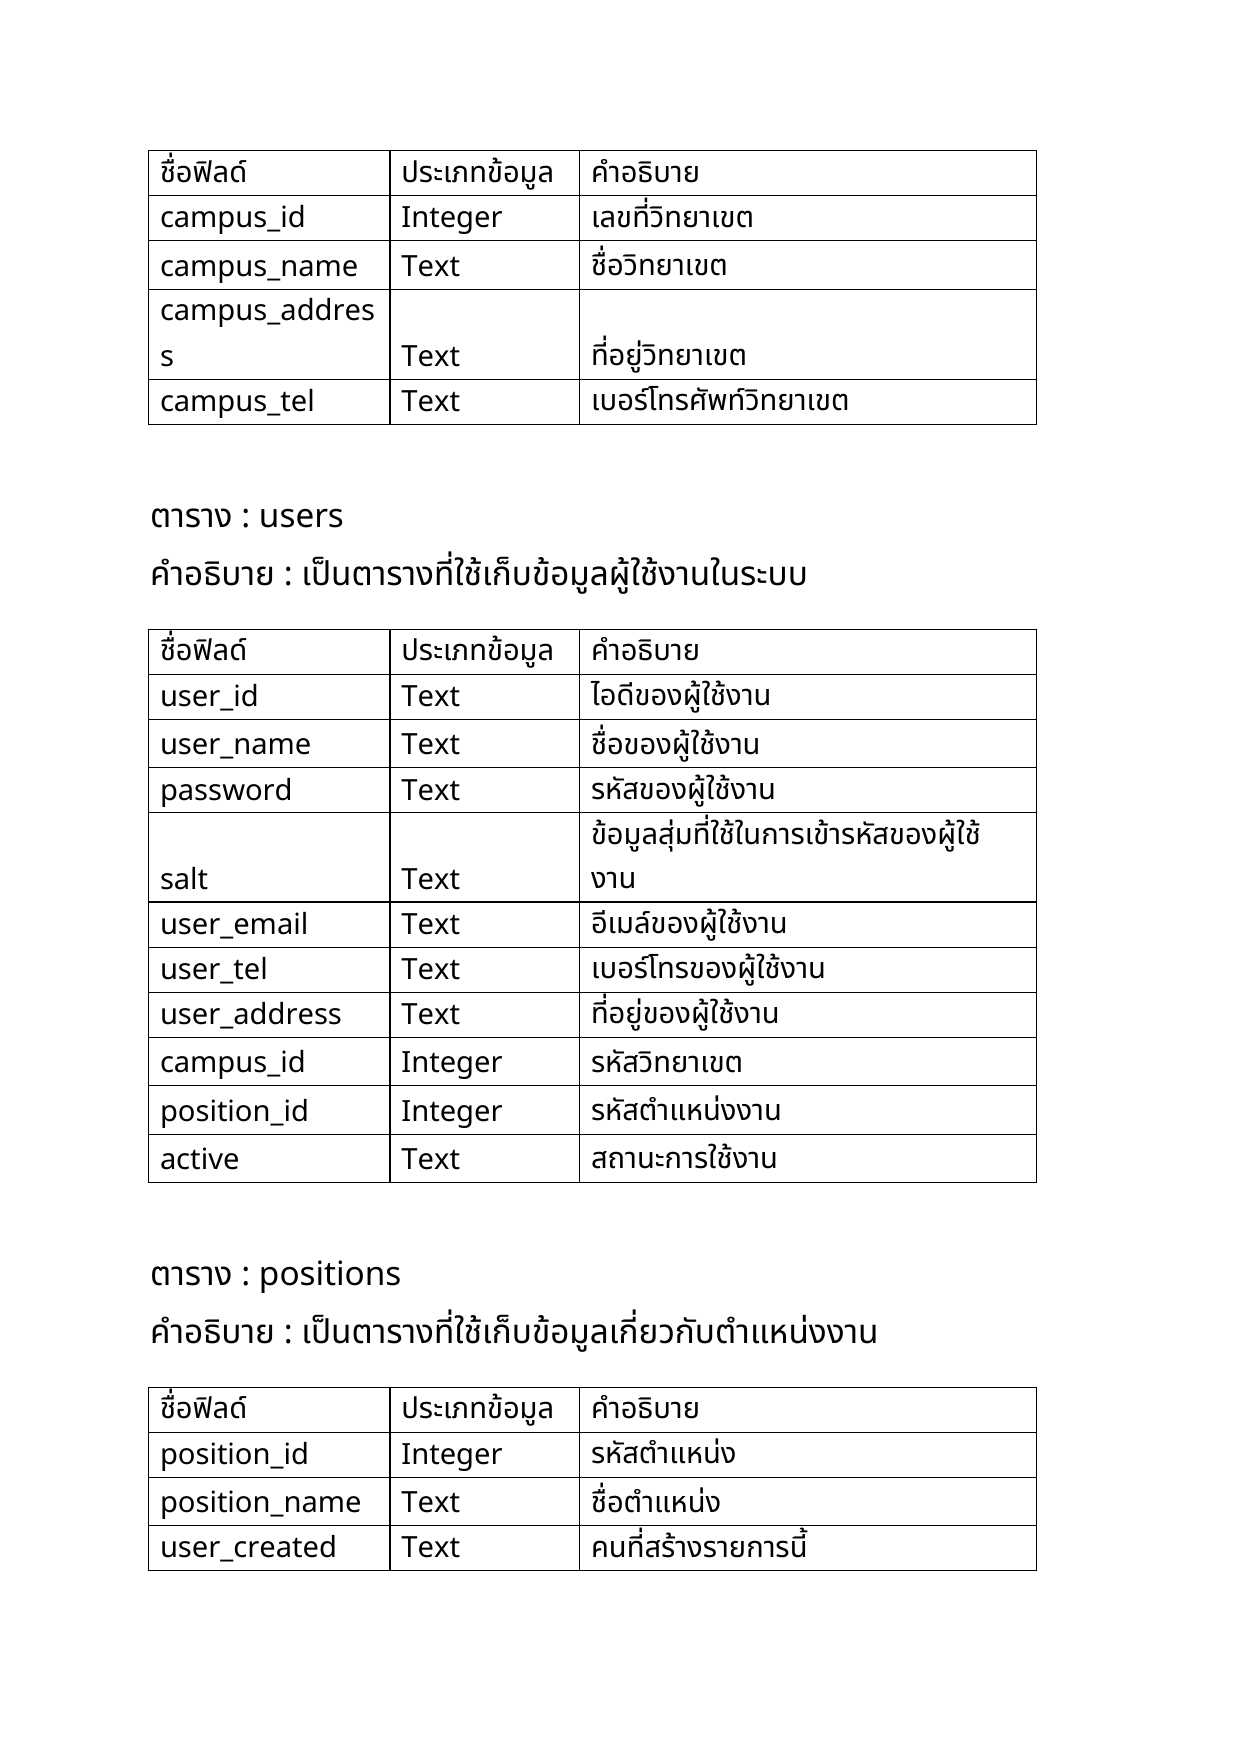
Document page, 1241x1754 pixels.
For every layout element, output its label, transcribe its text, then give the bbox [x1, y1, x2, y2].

table_cell ที่อยู่วิทยาเขต [580, 290, 1036, 379]
table_cell position_id [149, 1086, 389, 1134]
table_cell Integer [391, 1433, 579, 1477]
table_cell ข้อมูลสุ่มที่ใช้ในการเข้ารหัสของผู้ใช้งาน [580, 813, 1036, 901]
table_cell สถานะการใช้งาน [580, 1135, 1036, 1182]
table_cell อีเมล์ของผู้ใช้งาน [580, 903, 1036, 947]
table_cell Text [391, 290, 579, 379]
table_cell ไอดีของผู้ใช้งาน [580, 675, 1036, 719]
table_cell user_id [149, 675, 389, 719]
table_cell Text [391, 241, 579, 289]
table_cell รหัสตำแหน่งงาน [580, 1086, 1036, 1134]
table_cell Text [391, 813, 579, 901]
table_cell เบอร์โทรศัพท์วิทยาเขต [580, 380, 1036, 424]
table_cell active [149, 1135, 389, 1182]
table_header ประเภทข้อมูล [391, 630, 579, 674]
table_cell campus_address [149, 290, 389, 379]
table_cell Integer [391, 196, 579, 240]
table_cell salt [149, 813, 389, 901]
table_header ชื่อฟิลด์ [149, 630, 389, 674]
table_header ชื่อฟิลด์ [149, 1388, 389, 1432]
table_header ชื่อฟิลด์ [149, 151, 389, 195]
table_cell Text [391, 993, 579, 1037]
text ตาราง : users คำอธิบาย : เป็นตารางที่ใช้เก็บข้อมูลผู้ใช้งานในระบบ [150, 491, 1090, 600]
table_cell เบอร์โทรของผู้ใช้งาน [580, 948, 1036, 992]
table_cell Text [391, 675, 579, 719]
table_cell campus_tel [149, 380, 389, 424]
table_cell ที่อยู่ของผู้ใช้งาน [580, 993, 1036, 1037]
table_header ประเภทข้อมูล [391, 1388, 579, 1432]
table_cell คนที่สร้างรายการนี้ [580, 1526, 1036, 1570]
table_cell position_id [149, 1433, 389, 1477]
table_cell user_address [149, 993, 389, 1037]
table_cell ชื่อตำแหน่ง [580, 1478, 1036, 1525]
table_cell Text [391, 380, 579, 424]
table_cell Text [391, 903, 579, 947]
table_cell Text [391, 1478, 579, 1525]
table_cell Text [391, 720, 579, 767]
table_cell campus_id [149, 196, 389, 240]
table_cell Integer [391, 1086, 579, 1134]
table_header คำอธิบาย [580, 630, 1036, 674]
table_cell ชื่อของผู้ใช้งาน [580, 720, 1036, 767]
table_cell รหัสของผู้ใช้งาน [580, 768, 1036, 812]
table_cell Integer [391, 1038, 579, 1085]
text ตาราง : positions คำอธิบาย : เป็นตารางที่ใช้เก็บข้อมูลเกี่ยวกับตำแหน่งงาน [150, 1249, 1090, 1358]
table_cell ชื่อวิทยาเขต [580, 241, 1036, 289]
table_cell campus_name [149, 241, 389, 289]
table_cell user_tel [149, 948, 389, 992]
table_cell รหัสตำแหน่ง [580, 1433, 1036, 1477]
table_header ประเภทข้อมูล [391, 151, 579, 195]
table_cell เลขที่วิทยาเขต [580, 196, 1036, 240]
table_header คำอธิบาย [580, 151, 1036, 195]
table_cell Text [391, 768, 579, 812]
table_cell user_email [149, 903, 389, 947]
table_cell password [149, 768, 389, 812]
table_cell Text [391, 1526, 579, 1570]
table_cell รหัสวิทยาเขต [580, 1038, 1036, 1085]
table_cell campus_id [149, 1038, 389, 1085]
table_cell user_created [149, 1526, 389, 1570]
table_cell position_name [149, 1478, 389, 1525]
table_cell user_name [149, 720, 389, 767]
table_cell Text [391, 948, 579, 992]
table_cell Text [391, 1135, 579, 1182]
table_header คำอธิบาย [580, 1388, 1036, 1432]
